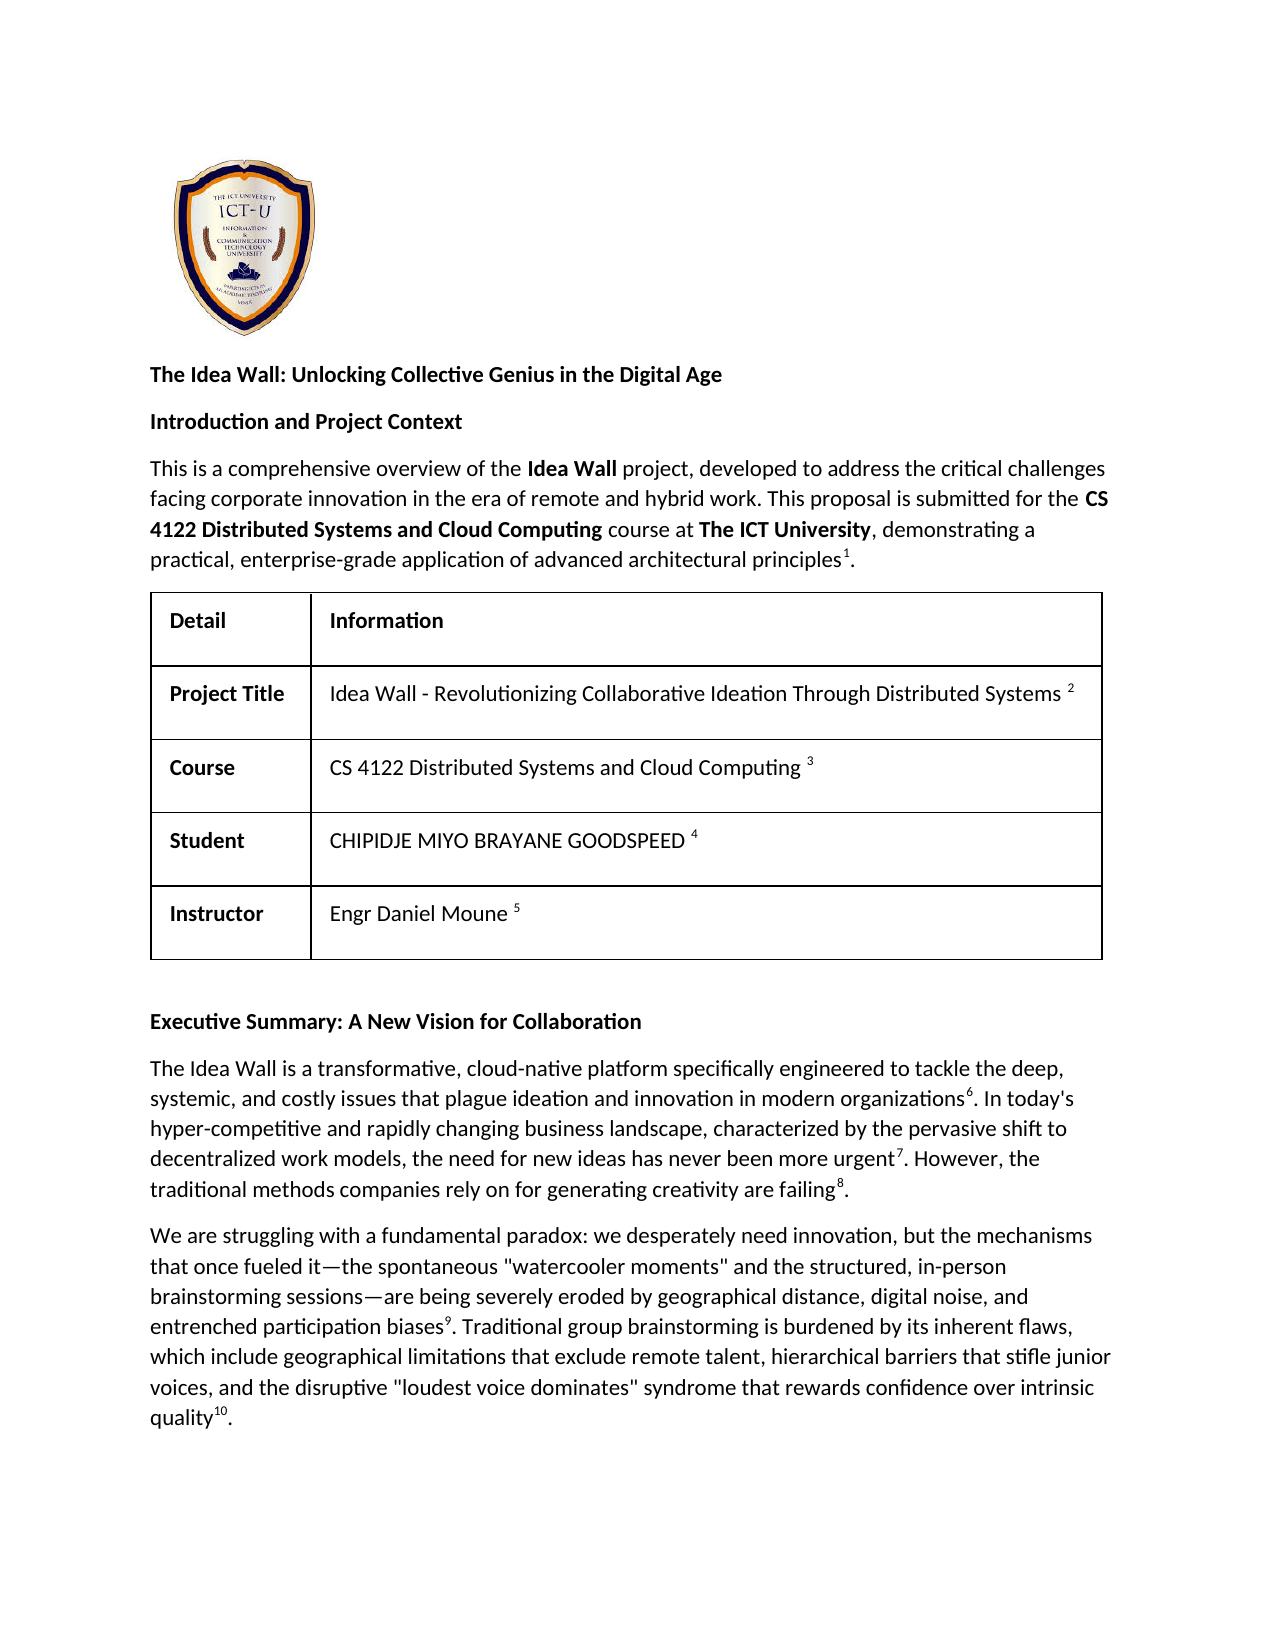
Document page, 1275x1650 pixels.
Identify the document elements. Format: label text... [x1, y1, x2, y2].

text The Idea Wall: Unlocking Collective Genius in the Digital Age [150, 361, 1125, 389]
table_cell Idea Wall - Revolutionizing Collaborative Ideation Through Distributed Systems 2 [312, 667, 1101, 738]
table_cell CS 4122 Distributed Systems and Cloud Computing 3 [312, 740, 1101, 812]
table_cell Instructor [152, 887, 310, 958]
table_cell Course [152, 740, 310, 812]
table_cell CHIPIDJE MIYO BRAYANE GOODSPEED 4 [312, 813, 1101, 885]
table_cell Project Title [152, 667, 310, 738]
table_header Information [312, 593, 1101, 665]
picture [150, 150, 338, 342]
text Introduction and Project Context [150, 407, 1125, 436]
table_cell Student [152, 813, 310, 885]
table_cell Engr Daniel Moune 5 [312, 887, 1101, 958]
text This is a comprehensive overview of the Idea Wall project, developed to address the critical challenges facing corporate innovation in the era of remote and hybrid work. This proposal is submitted for the CS 4122 Distributed Systems and Cloud Computing course at The ICT University, demonstrating a practical, enterprise-grade application of advanced architectural principles1. [150, 454, 1125, 573]
text Executive Summary: A New Vision for Collaboration [150, 1007, 1125, 1035]
table_header Detail [152, 593, 311, 665]
text We are struggling with a fundamental paradox: we desperately need innovation, but the mechanisms that once fueled it—the spontaneous "watercooler moments" and the structured, in-person brainstorming sessions—are being severely eroded by geographical distance, digital noise, and entrenched participation biases9. Traditional group brainstorming is burdened by its inherent flaws, which include geographical limitations that exclude remote talent, hierarchical barriers that stifle junior voices, and the disruptive "loudest voice dominates" syndrome that rewards confidence over intrinsic quality10. [150, 1222, 1125, 1431]
text The Idea Wall is a transformative, cloud-native platform specifically engineered to tackle the deep, systemic, and costly issues that plague ideation and innovation in modern organizations6. In today's hyper-competitive and rapidly changing business landscape, characterized by the pervasive shift to decentralized work models, the need for new ideas has never been more urgent7. However, the traditional methods companies rely on for generating creativity are failing8. [150, 1054, 1125, 1203]
